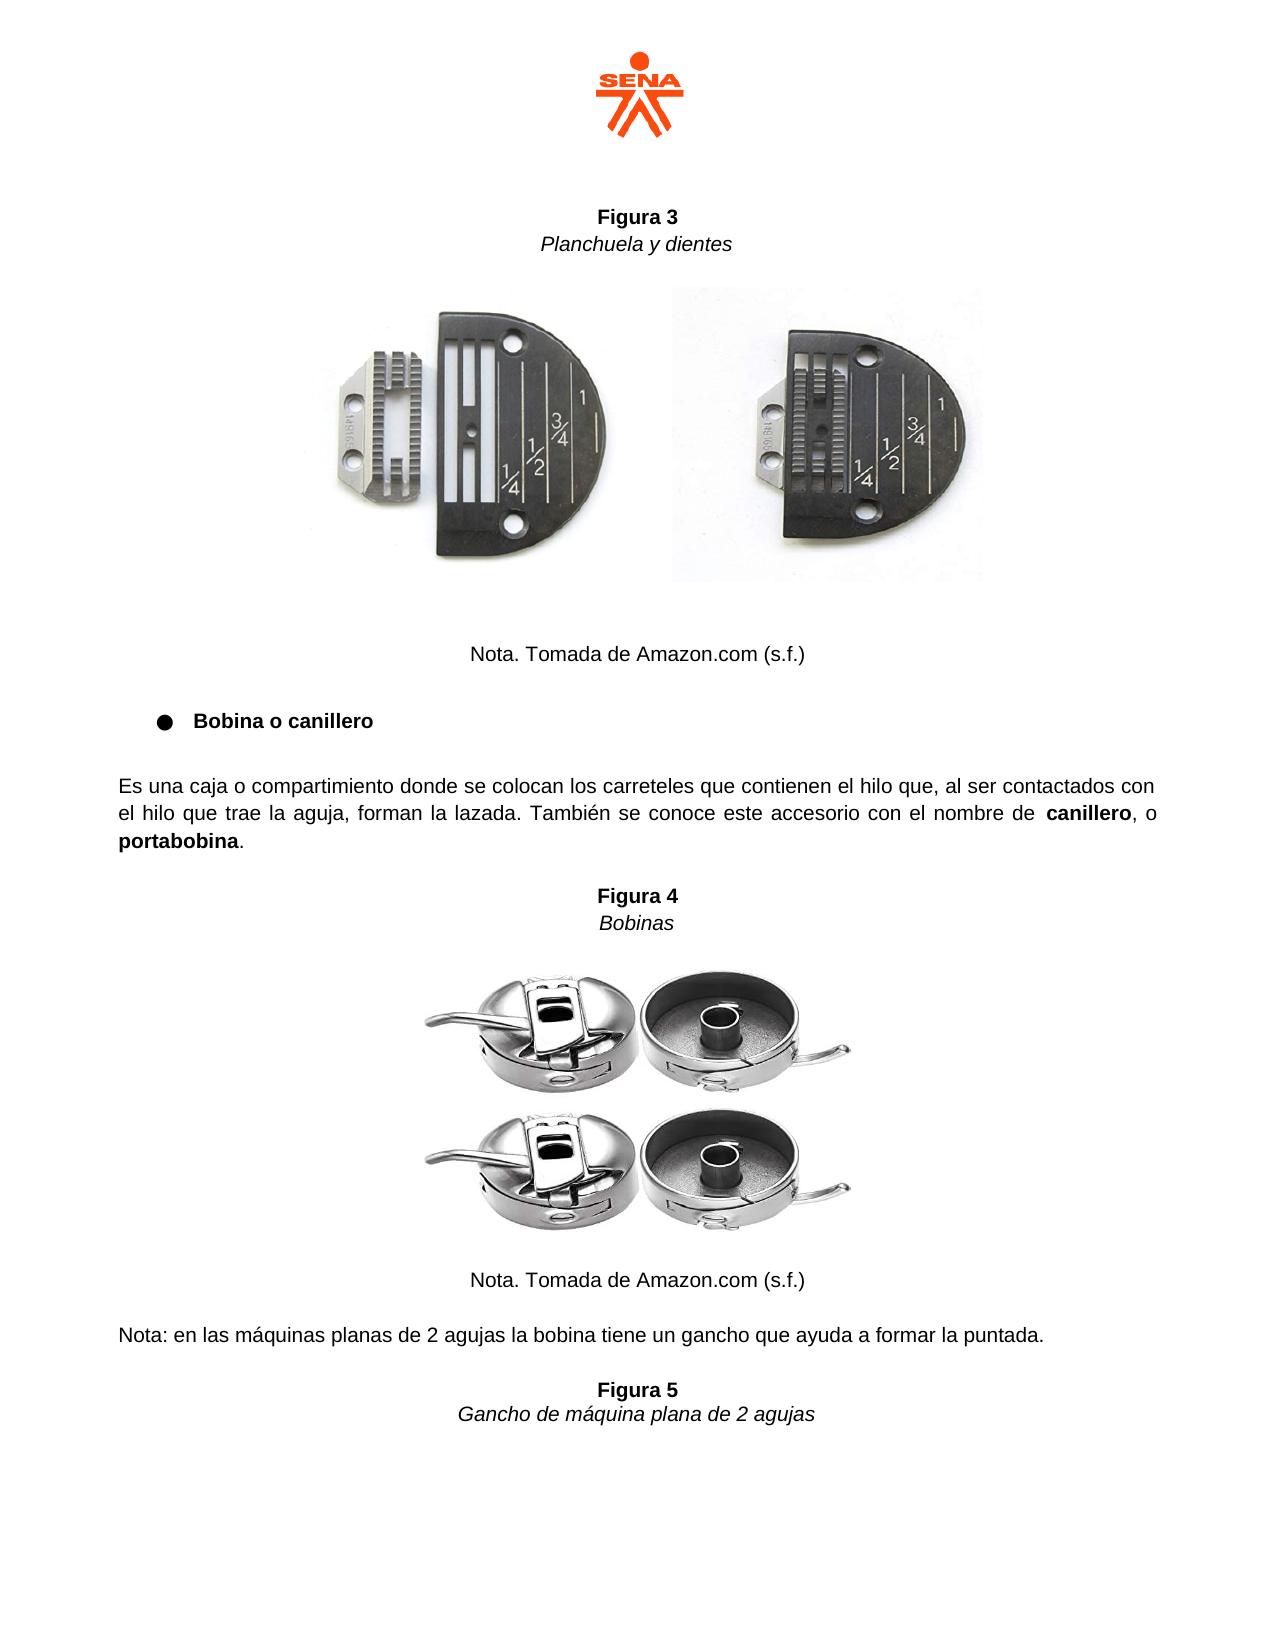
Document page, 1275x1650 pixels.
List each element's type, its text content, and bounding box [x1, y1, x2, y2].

text Figura 3 [118, 205, 1157, 229]
text Figura 4 [118, 884, 1157, 908]
list Bobina o canillero [156, 697, 1157, 740]
table_header [280, 287, 637, 586]
text Nota: en las máquinas planas de 2 agujas la bobina tiene un gancho que ayuda a formar la puntada. [118, 1323, 1157, 1347]
picture [585, 48, 690, 142]
table_header [637, 287, 1018, 586]
picture [300, 287, 617, 575]
text Bobinas [118, 911, 1157, 935]
picture [672, 287, 983, 582]
text Es una caja o compartimiento donde se colocan los carreteles que contienen el hilo que, al ser contactados con el hilo que trae la aguja, forman la lazada. También se conoce este accesorio con el nombre de canillero, o portabobina. [118, 774, 1157, 853]
text Nota. Tomada de Amazon.com (s.f.) [118, 642, 1157, 666]
text Nota. Tomada de Amazon.com (s.f.) [118, 1268, 1157, 1292]
text Planchuela y dientes [118, 232, 1157, 256]
picture [424, 968, 851, 1232]
text Figura 5 Gancho de máquina plana de 2 agujas [118, 1378, 1157, 1426]
